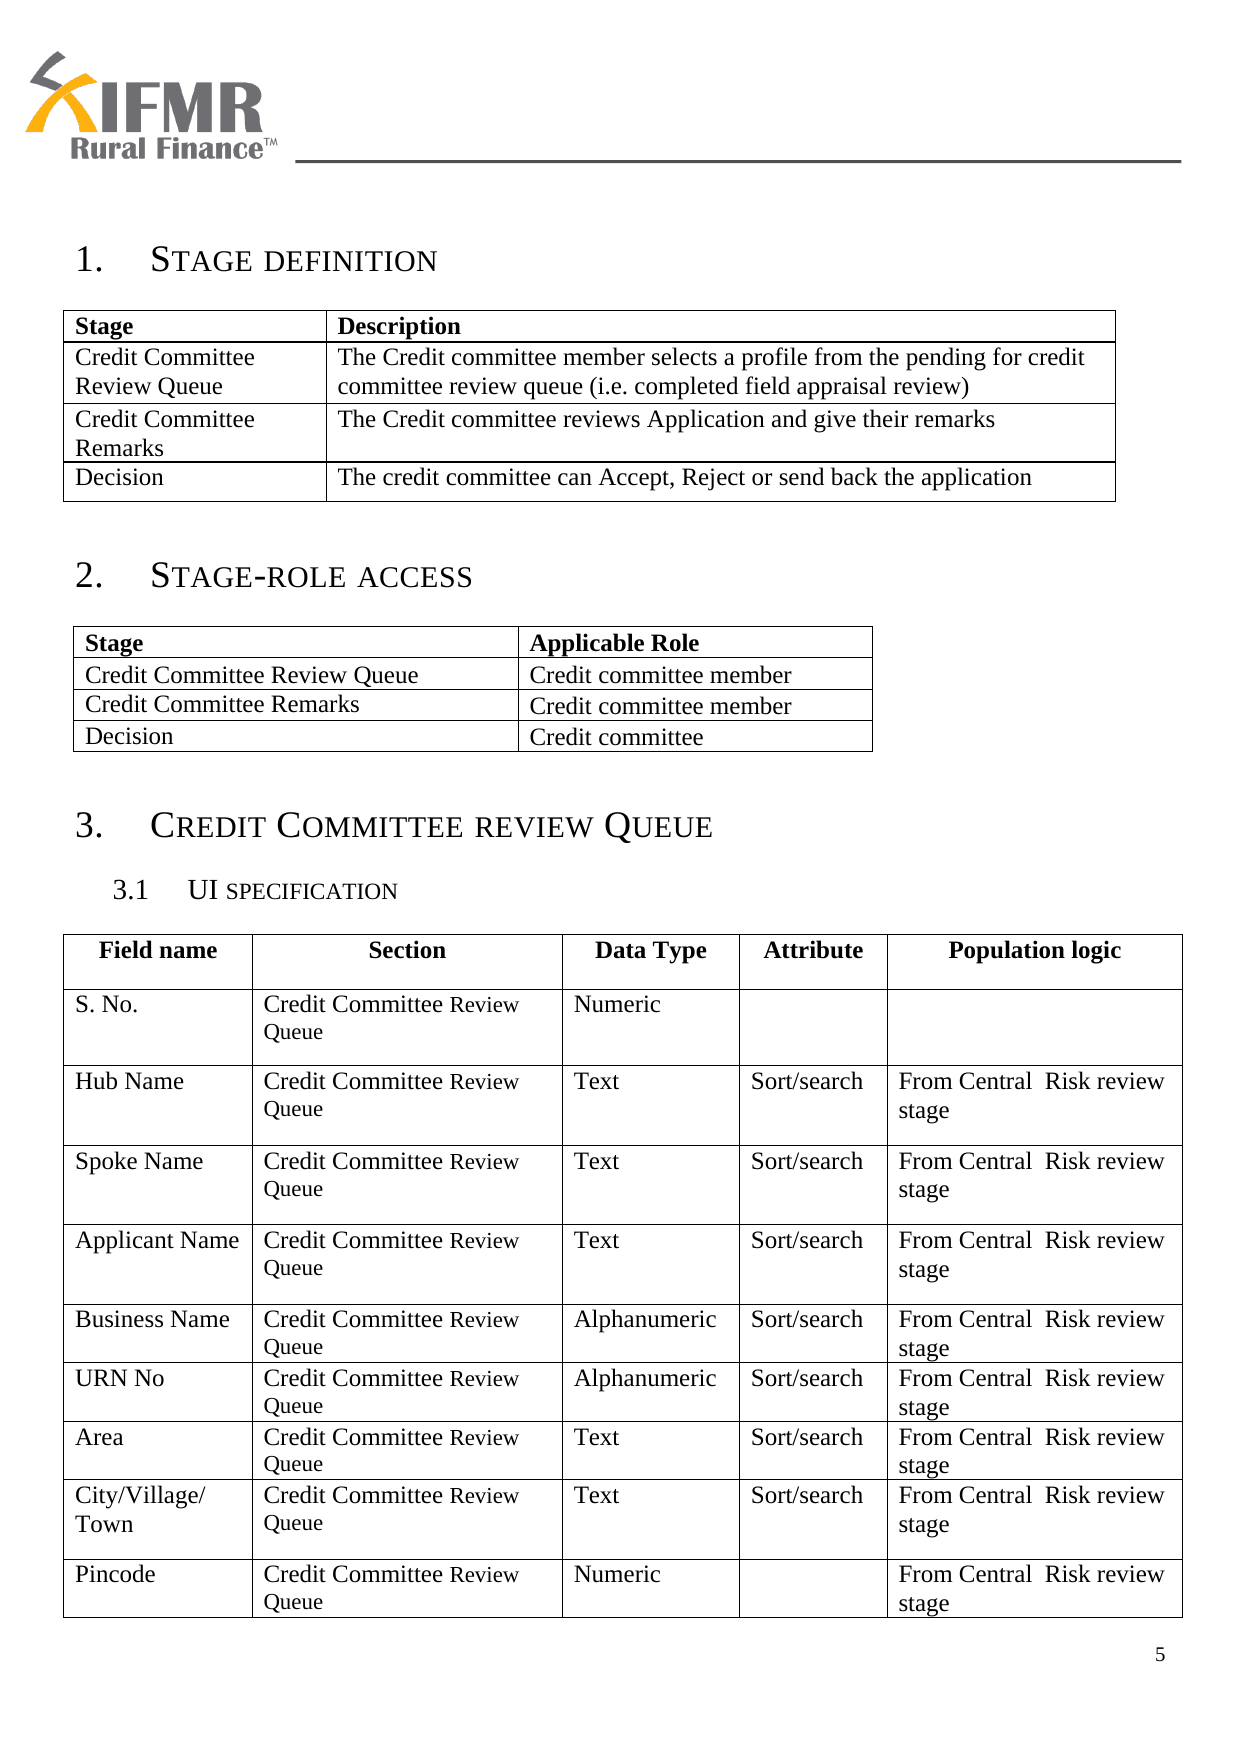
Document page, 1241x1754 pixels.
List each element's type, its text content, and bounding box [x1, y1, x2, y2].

table_cell Sort/search [740, 1066, 887, 1145]
table_cell URN No [64, 1363, 252, 1421]
table_cell Credit Committee Remarks [64, 404, 326, 461]
subtitle Stage definition [75, 237, 1165, 280]
table_cell From Central Risk review stage [888, 1225, 1182, 1303]
table_cell [740, 1560, 887, 1617]
table_header Data Type [563, 935, 739, 988]
table_cell Numeric [563, 990, 739, 1065]
table_cell Area [64, 1422, 252, 1479]
table_header Stage [74, 627, 518, 657]
table_cell Spoke Name [64, 1146, 252, 1224]
table_cell Sort/search [740, 1146, 887, 1224]
table_cell Text [563, 1422, 739, 1479]
table_cell From Central Risk review stage [888, 1363, 1182, 1421]
table_cell Credit Committee Review Queue [253, 1363, 562, 1421]
table_header Attribute [740, 935, 887, 988]
table_cell City/Village/ Town [64, 1480, 252, 1558]
table_cell Sort/search [740, 1422, 887, 1479]
table_cell Credit Committee Review Queue [253, 1480, 562, 1558]
table_cell Credit Committee Review Queue [253, 1560, 562, 1617]
table_cell Numeric [563, 1560, 739, 1617]
subtitle Credit Committee review Queue [75, 802, 1165, 845]
table_header Population logic [888, 935, 1182, 988]
table_cell Hub Name [64, 1066, 252, 1145]
table_cell The credit committee can Accept, Reject or send back the application [327, 463, 1115, 501]
table_cell Credit committee member [519, 690, 872, 720]
table_cell Credit committee [519, 721, 872, 751]
table_cell Credit Committee Review Queue [74, 658, 518, 688]
table_cell Credit Committee Review Queue [253, 1305, 562, 1362]
subtitle Stage-role access [75, 552, 1165, 595]
table_cell Alphanumeric [563, 1305, 739, 1362]
table_header Field name [64, 935, 252, 988]
table_cell From Central Risk review stage [888, 1066, 1182, 1145]
table_cell Text [563, 1225, 739, 1303]
table_cell Pincode [64, 1560, 252, 1617]
table_cell Text [563, 1480, 739, 1558]
table_cell Text [563, 1146, 739, 1224]
table_cell Credit Committee Review Queue [253, 1225, 562, 1303]
table_cell Sort/search [740, 1305, 887, 1362]
table_cell From Central Risk review stage [888, 1146, 1182, 1224]
table_cell Sort/search [740, 1363, 887, 1421]
subtitle UI specification [112, 872, 1165, 906]
table_cell From Central Risk review stage [888, 1560, 1182, 1617]
table_cell [888, 990, 1182, 1065]
table_header Description [327, 311, 1115, 341]
table_cell From Central Risk review stage [888, 1480, 1182, 1558]
table_cell Decision [74, 721, 518, 751]
table_cell Alphanumeric [563, 1363, 739, 1421]
table_cell Credit Committee Remarks [74, 690, 518, 720]
table_cell Credit Committee Review Queue [64, 343, 326, 403]
table_cell Business Name [64, 1305, 252, 1362]
table_cell Credit Committee Review Queue [253, 1146, 562, 1224]
table_header Section [253, 935, 562, 988]
table_cell S. No. [64, 990, 252, 1065]
table_cell Text [563, 1066, 739, 1145]
table_header Stage [64, 311, 326, 341]
table_cell From Central Risk review stage [888, 1305, 1182, 1362]
table_cell Credit Committee Review Queue [253, 990, 562, 1065]
table_cell The Credit committee member selects a profile from the pending for credit committee review queue (i.e. completed field appraisal review) [327, 343, 1115, 403]
table_cell The Credit committee reviews Application and give their remarks [327, 404, 1115, 461]
table_cell Credit Committee Review Queue [253, 1066, 562, 1145]
table_cell Decision [64, 463, 326, 501]
picture [18, 45, 284, 166]
table_cell Applicant Name [64, 1225, 252, 1303]
table_header Applicable Role [519, 627, 872, 657]
table_cell From Central Risk review stage [888, 1422, 1182, 1479]
table_cell Credit Committee Review Queue [253, 1422, 562, 1479]
table_cell Sort/search [740, 1480, 887, 1558]
table_cell [740, 990, 887, 1065]
table_cell Credit committee member [519, 658, 872, 688]
table_cell Sort/search [740, 1225, 887, 1303]
